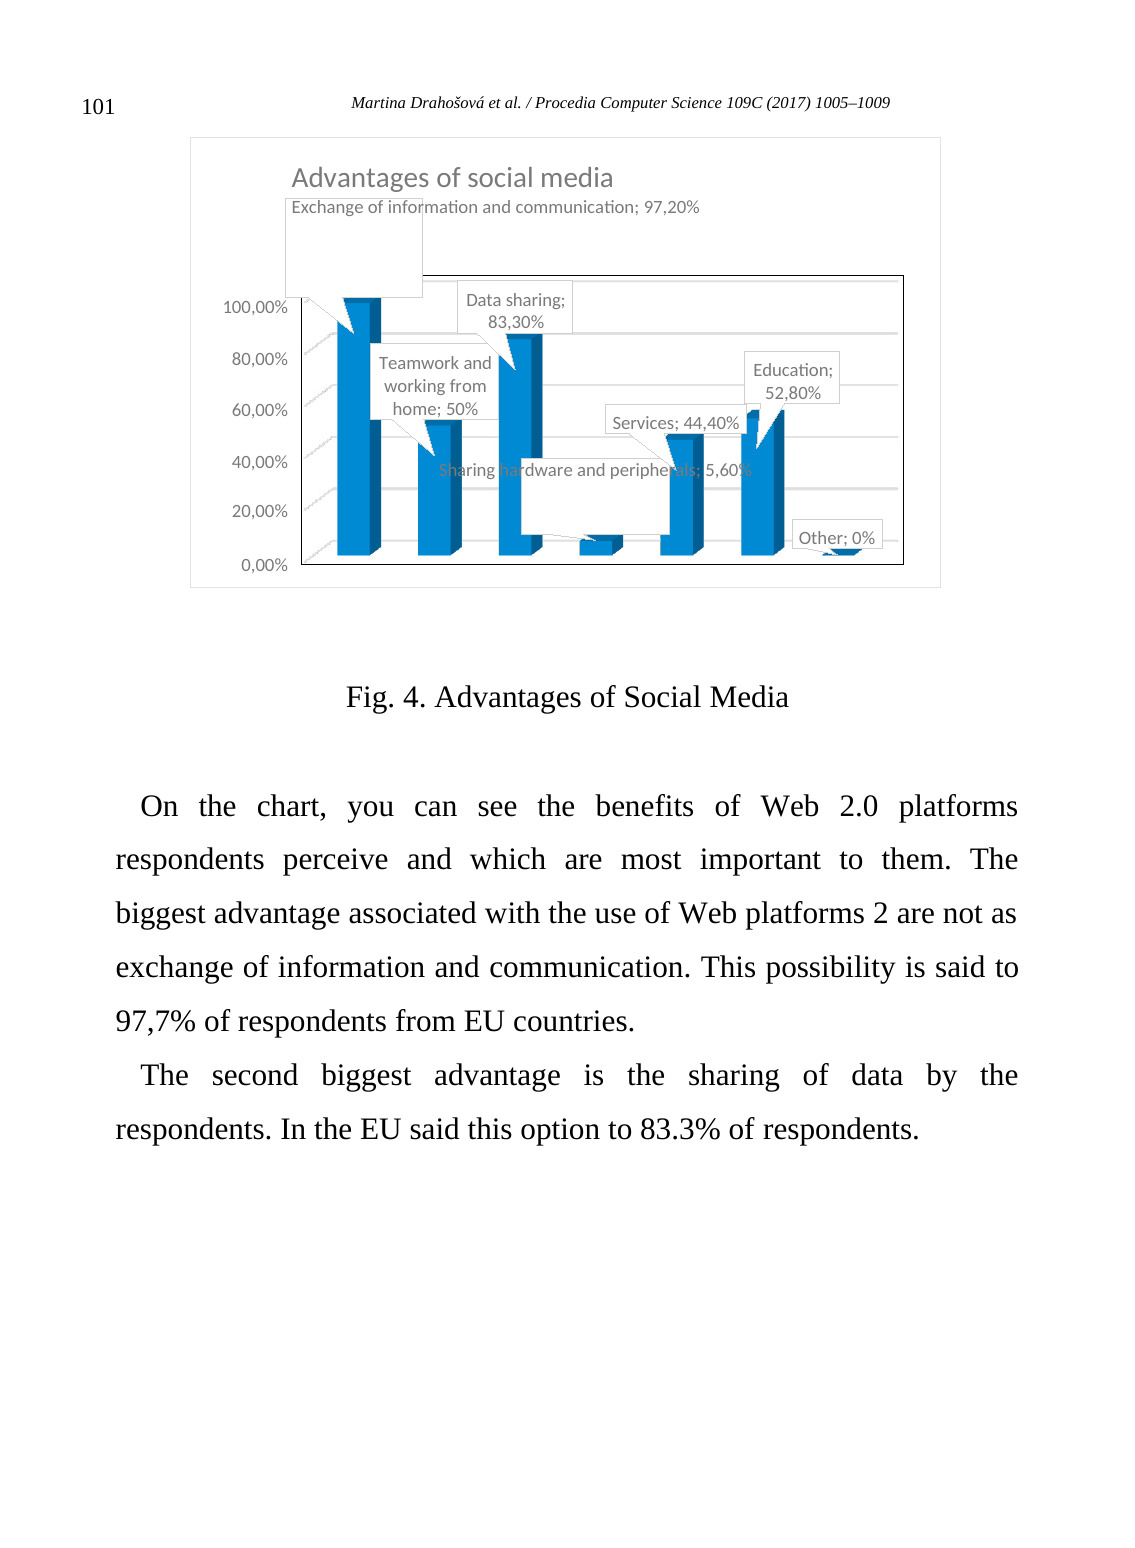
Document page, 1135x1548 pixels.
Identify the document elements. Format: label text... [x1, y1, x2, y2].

picture [302, 276, 903, 564]
picture [747, 404, 760, 417]
text The second biggest advantage is the sharing of data by the respondents. In the EU said this option to 83.3% of respondents. [115, 1056, 1019, 1146]
text On the chart, you can see the benefits of Web 2.0 platforms respondents perceive and which are most important to them. The biggest advantage associated with the use of Web platforms 2 are not as exchange of information and communication. This possibility is said to 97,7% of respondents from EU countries. [115, 787, 1019, 1038]
text Fig. 4. Advantages of Social Media [116, 678, 1019, 714]
